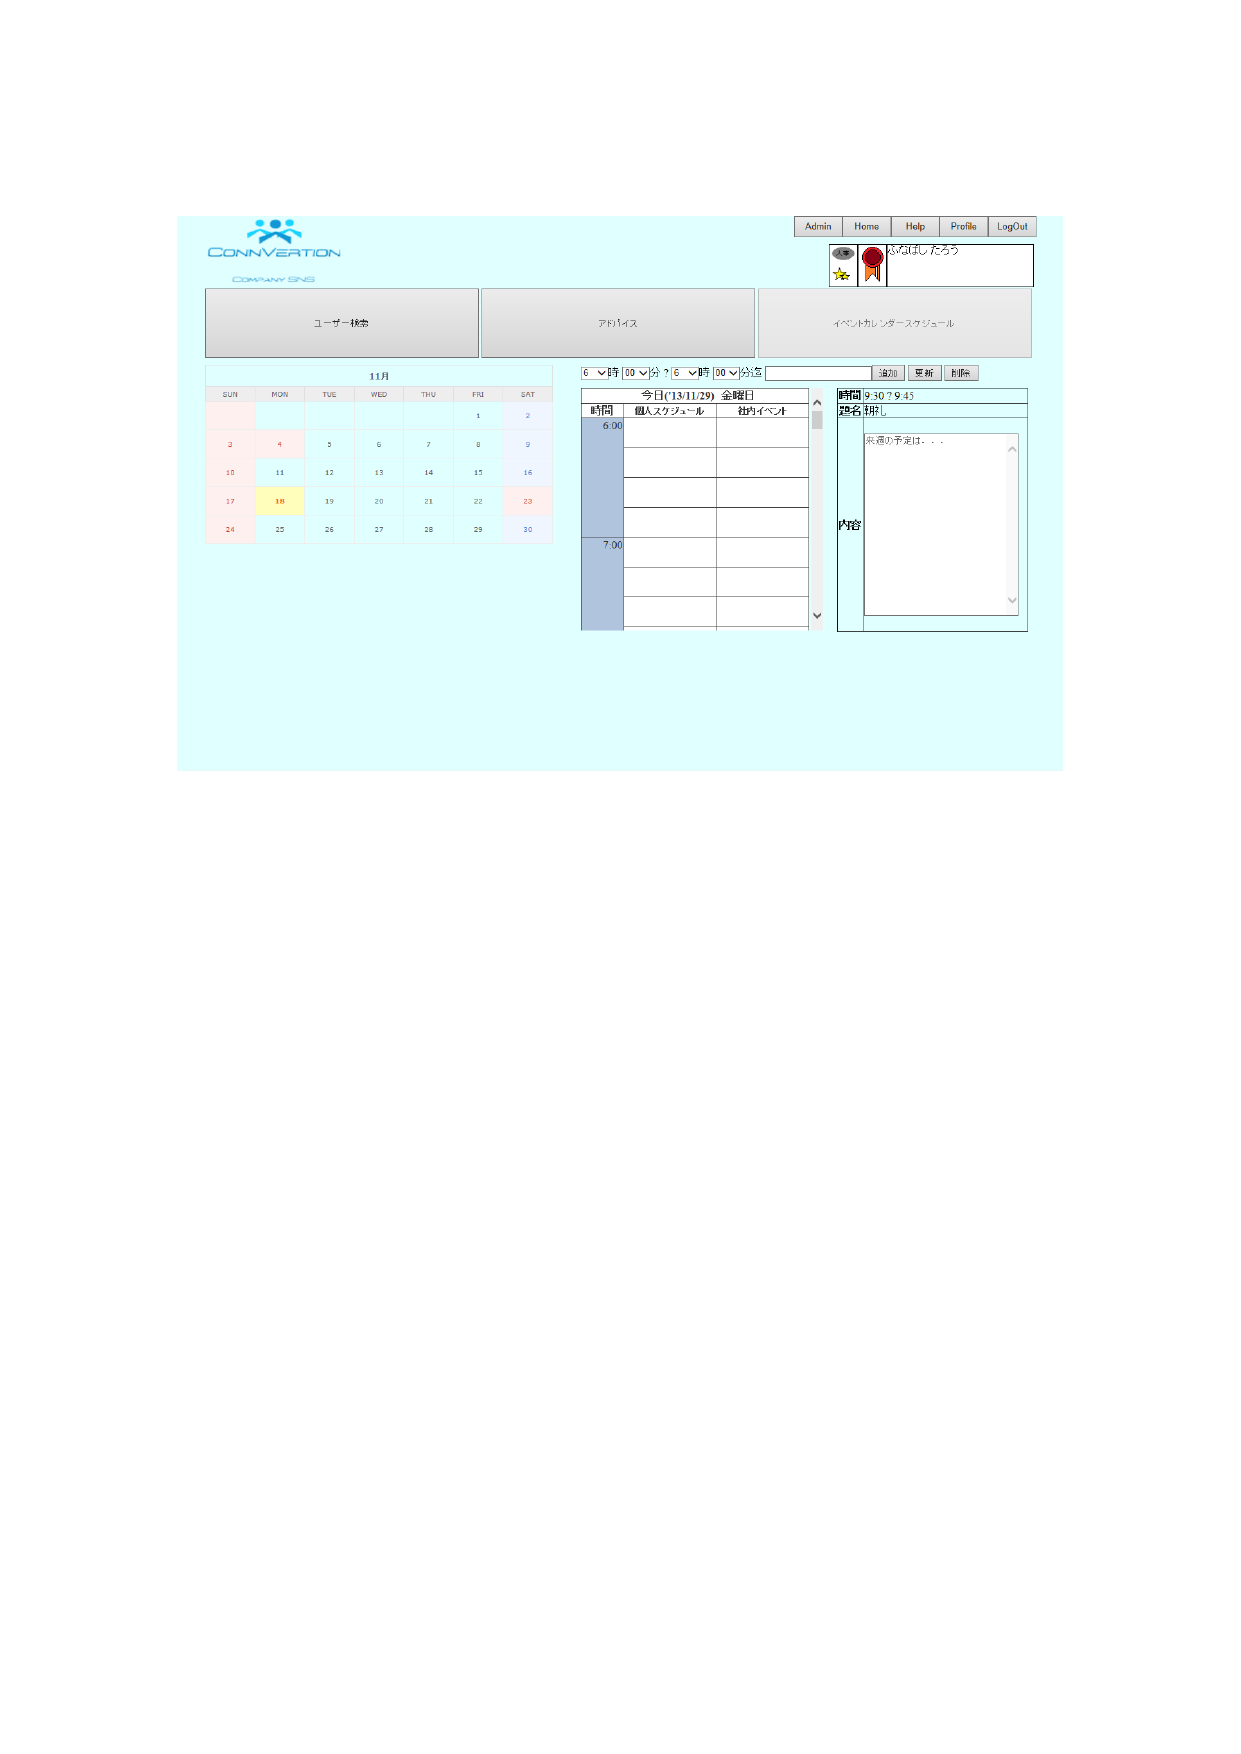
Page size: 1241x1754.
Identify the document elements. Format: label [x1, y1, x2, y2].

picture [177, 216, 1063, 771]
